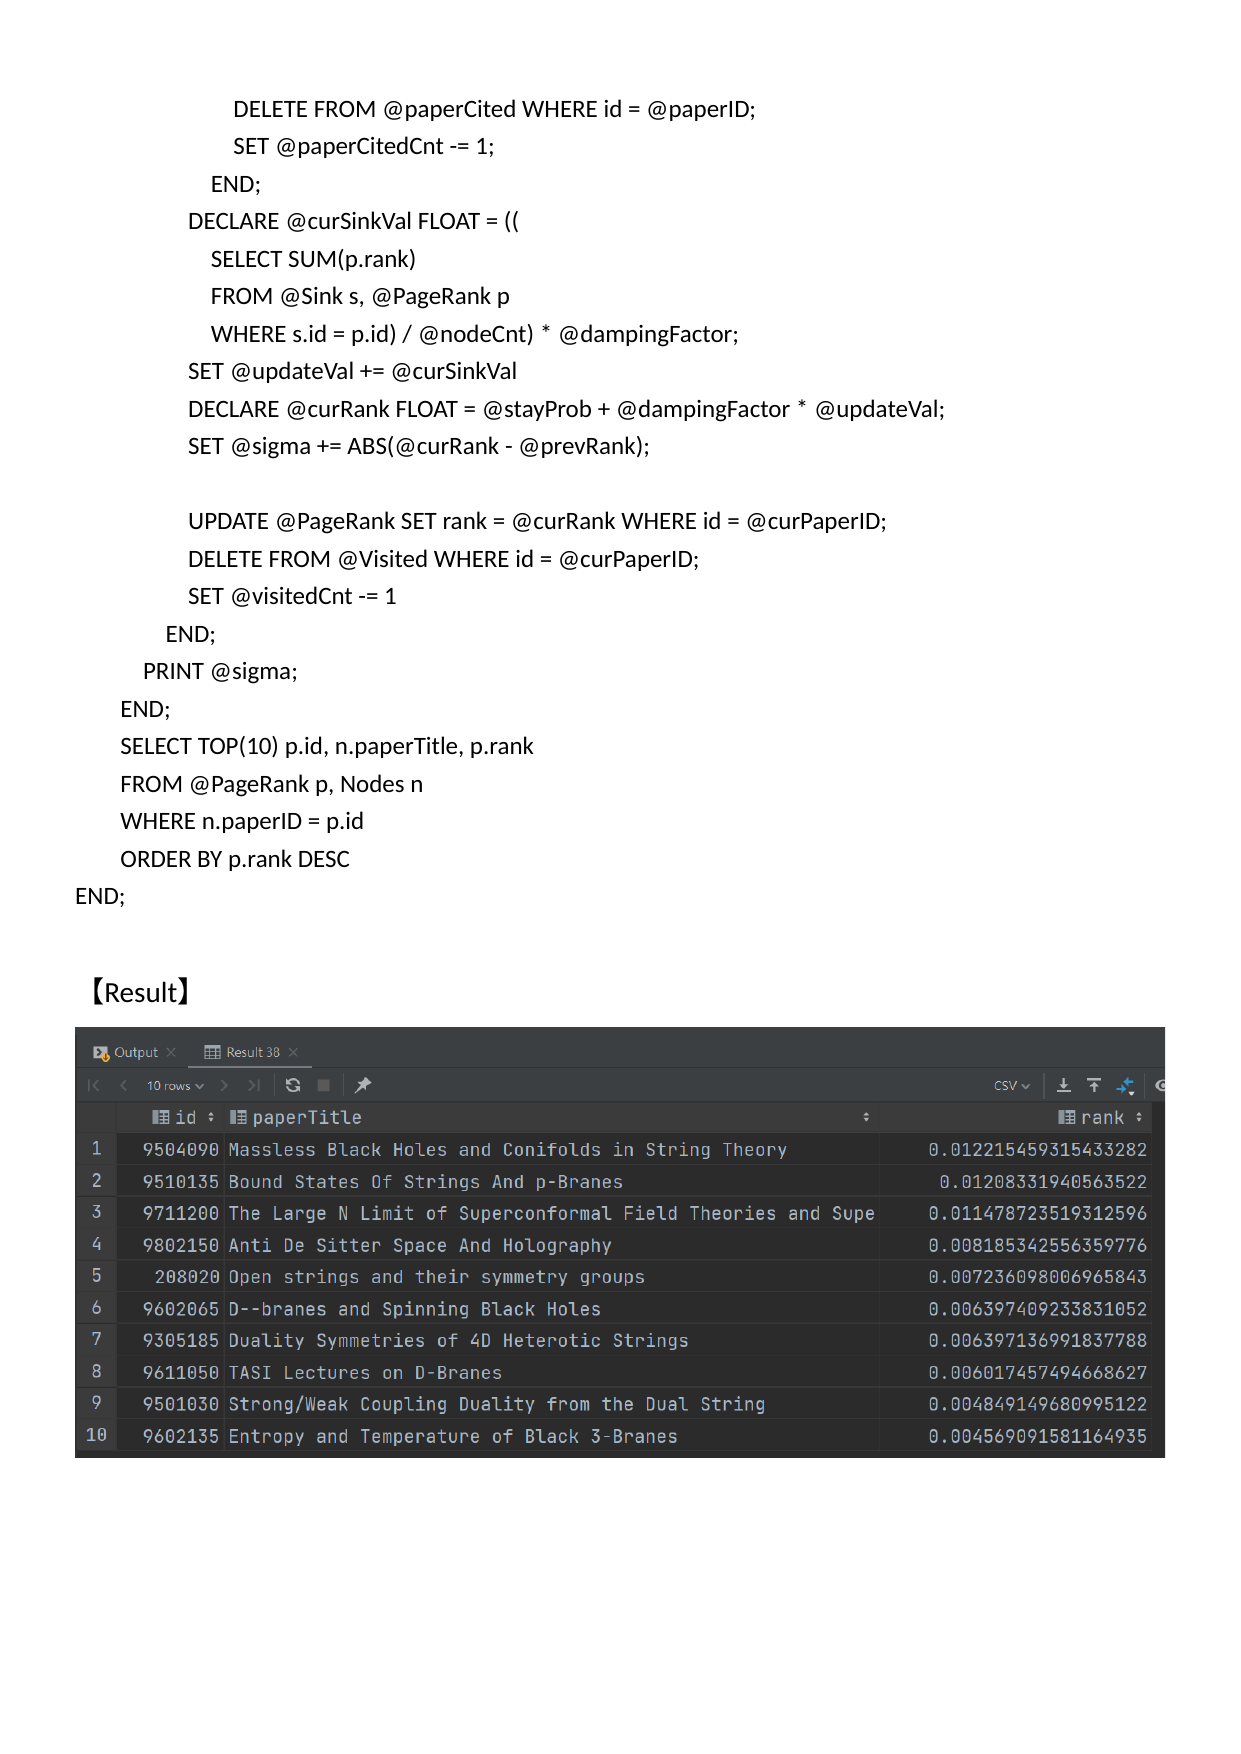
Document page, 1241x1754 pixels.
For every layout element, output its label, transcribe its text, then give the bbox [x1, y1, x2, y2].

text SET @updateVal += @curSinkVal [75, 352, 1165, 389]
text SET @paperCitedCnt -= 1; [75, 127, 1165, 164]
text DECLARE @curSinkVal FLOAT = (( [75, 202, 1165, 239]
text WHERE s.id = p.id) / @nodeCnt) * @dampingFactor; [75, 314, 1165, 352]
text SET @visitedCnt -= 1 [75, 577, 1165, 614]
text END; [75, 164, 1165, 202]
text END; [75, 689, 1165, 727]
text DECLARE @curRank FLOAT = @stayProb + @dampingFactor * @updateVal; [75, 389, 1165, 427]
text SET @sigma += ABS(@curRank - @prevRank); [75, 427, 1165, 464]
text FROM @PageRank p, Nodes n [75, 764, 1165, 802]
text END; [75, 877, 1165, 914]
text ORDER BY p.rank DESC [75, 839, 1165, 877]
text SELECT TOP(10) p.id, n.paperTitle, p.rank [75, 727, 1165, 764]
picture [75, 1027, 1166, 1458]
text SELECT SUM(p.rank) [75, 239, 1165, 277]
text PRINT @sigma; [75, 652, 1165, 689]
text 【Result】 [75, 952, 1165, 1027]
text DELETE FROM @paperCited WHERE id = @paperID; [75, 89, 1165, 127]
text FROM @Sink s, @PageRank p [75, 277, 1165, 314]
text DELETE FROM @Visited WHERE id = @curPaperID; [75, 539, 1165, 577]
text END; [75, 614, 1165, 652]
text UPDATE @PageRank SET rank = @curRank WHERE id = @curPaperID; [75, 502, 1165, 539]
text WHERE n.paperID = p.id [75, 802, 1165, 839]
